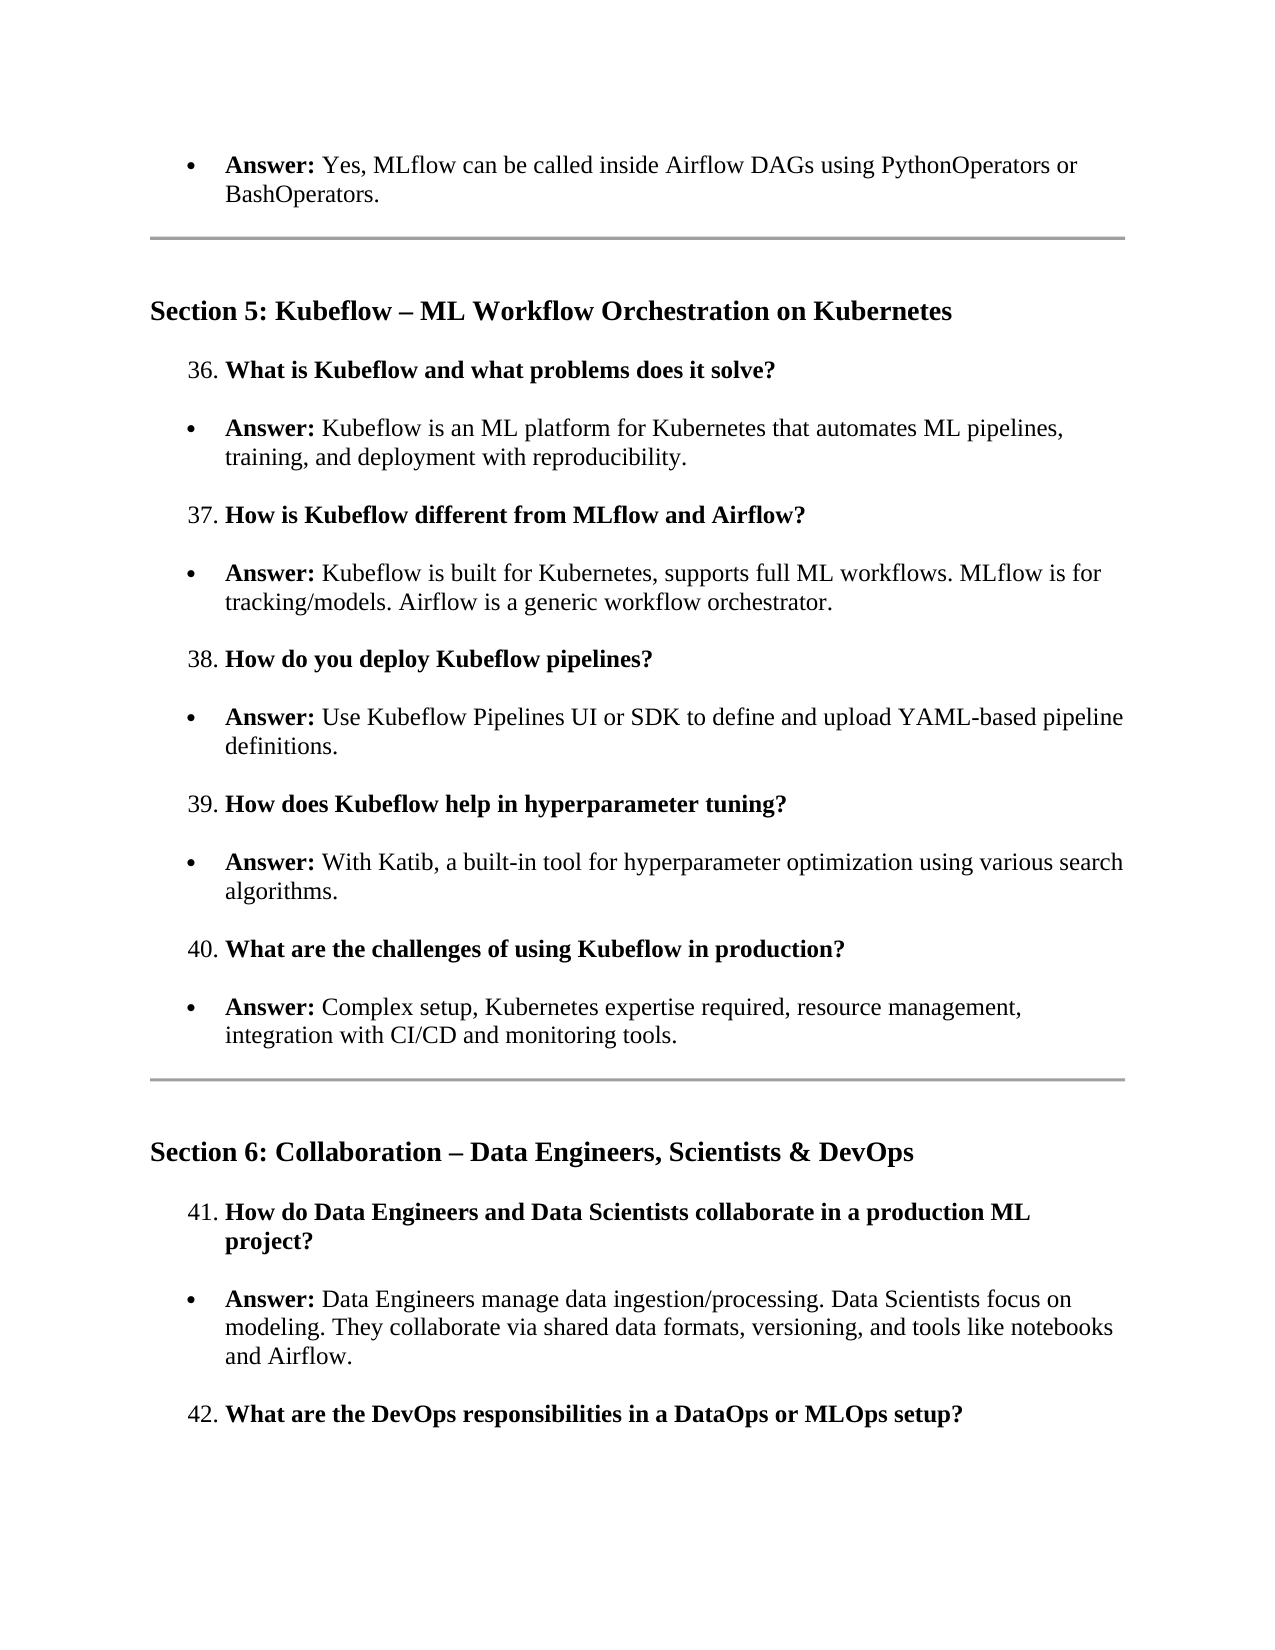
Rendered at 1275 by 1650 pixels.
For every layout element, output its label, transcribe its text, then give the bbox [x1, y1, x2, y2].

text Section 5: Kubeflow – ML Workflow Orchestration on Kubernetes [150, 294, 1125, 326]
list How do Data Engineers and Data Scientists collaborate in a production ML project? [187, 1197, 1125, 1254]
list What are the DevOps responsibilities in a DataOps or MLOps setup? [187, 1399, 1125, 1428]
list Answer: Kubeflow is an ML platform for Kubernetes that automates ML pipelines, training, and deployment with reproducibility. [187, 413, 1125, 471]
list How is Kubeflow different from MLflow and Airflow? [187, 500, 1125, 529]
list What are the challenges of using Kubeflow in production? [187, 934, 1125, 962]
list Answer: Data Engineers manage data ingestion/processing. Data Scientists focus on modeling. They collaborate via shared data formats, versioning, and tools like notebooks and Airflow. [187, 1284, 1125, 1370]
list How do you deploy Kubeflow pipelines? [187, 644, 1125, 673]
list Answer: Kubeflow is built for Kubernetes, supports full ML workflows. MLflow is for tracking/models. Airflow is a generic workflow orchestrator. [187, 558, 1125, 615]
list Answer: Use Kubeflow Pipelines UI or SDK to define and upload YAML-based pipeline definitions. [187, 702, 1125, 760]
list What is Kubeflow and what problems does it solve? [187, 355, 1125, 384]
list Answer: With Katib, a built-in tool for hyperparameter optimization using various search algorithms. [187, 847, 1125, 904]
list Answer: Yes, MLflow can be called inside Airflow DAGs using PythonOperators or BashOperators. [187, 150, 1125, 207]
list How does Kubeflow help in hyperparameter tuning? [187, 789, 1125, 818]
text Section 6: Collaboration – Data Engineers, Scientists & DevOps [150, 1136, 1125, 1168]
list Answer: Complex setup, Kubernetes expertise required, resource management, integration with CI/CD and monitoring tools. [187, 992, 1125, 1049]
